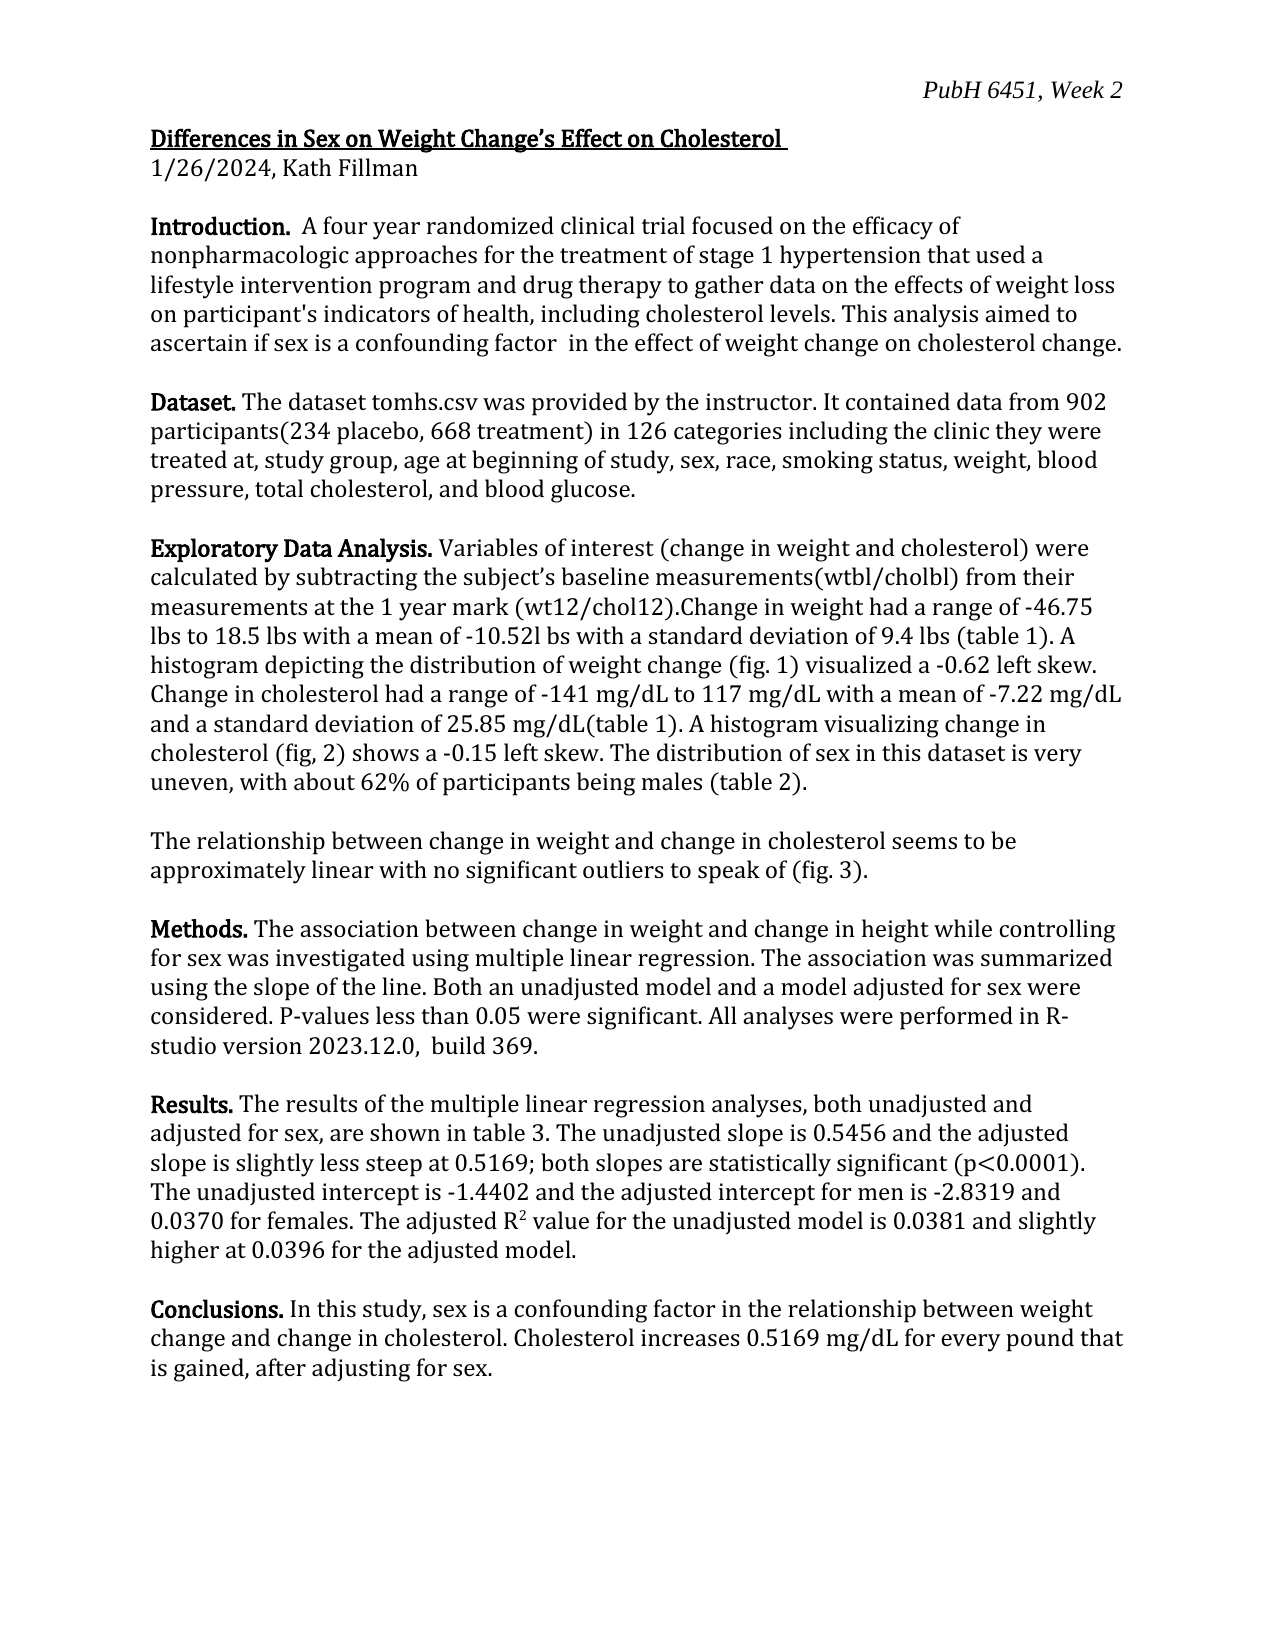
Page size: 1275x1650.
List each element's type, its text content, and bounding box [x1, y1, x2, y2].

text Results. The results of the multiple linear regression analyses, both unadjusted and adjusted for sex, are shown in table 3. The unadjusted slope is 0.5456 and the adjusted slope is slightly less steep at 0.5169; both slopes are statistically significant (p<0.0001). The unadjusted intercept is -1.4402 and the adjusted intercept for men is -2.8319 and 0.0370 for females. The adjusted R2 value for the unadjusted model is 0.0381 and slightly higher at 0.0396 for the adjusted model. [150, 1089, 1125, 1264]
text Dataset. The dataset tomhs.csv was provided by the instructor. It contained data from 902 participants(234 placebo, 668 treatment) in 126 categories including the clinic they were treated at, study group, age at beginning of study, sex, race, smoking status, weight, blood pressure, total cholesterol, and blood glucose. [150, 386, 1125, 503]
text 1/26/2024, Kath Fillman [150, 152, 1125, 181]
text Methods. The association between change in weight and change in height while controlling for sex was investigated using multiple linear regression. The association was summarized using the slope of the line. Both an unadjusted model and a model adjusted for sex were considered. P-values less than 0.05 were significant. All analyses were performed in R-studio version 2023.12.0, build 369. [150, 913, 1125, 1059]
text Exploratory Data Analysis. Variables of interest (change in weight and cholesterol) were calculated by subtracting the subject’s baseline measurements(wtbl/cholbl) from their measurements at the 1 year mark (wt12/chol12).Change in weight had a range of -46.75 lbs to 18.5 lbs with a mean of -10.52l bs with a standard deviation of 9.4 lbs (table 1). A histogram depicting the distribution of weight change (fig. 1) visualized a -0.62 left skew. Change in cholesterol had a range of -141 mg/dL to 117 mg/dL with a mean of -7.22 mg/dL and a standard deviation of 25.85 mg/dL(table 1). A histogram visualizing change in cholesterol (fig, 2) shows a -0.15 left skew. The distribution of sex in this dataset is very uneven, with about 62% of participants being males (table 2). [150, 533, 1125, 796]
text Introduction. A four year randomized clinical trial focused on the efficacy of nonpharmacologic approaches for the treatment of stage 1 hypertension that used a lifestyle intervention program and drug therapy to gather data on the effects of weight loss on participant's indicators of health, including cholesterol levels. This analysis aimed to ascertain if sex is a confounding factor in the effect of weight change on cholesterol change. [150, 211, 1125, 357]
text The relationship between change in weight and change in cholesterol seems to be approximately linear with no significant outliers to speak of (fig. 3). [150, 825, 1125, 884]
text Conclusions. In this study, sex is a confounding factor in the relationship between weight change and change in cholesterol. Cholesterol increases 0.5169 mg/dL for every pound that is gained, after adjusting for sex. [150, 1294, 1125, 1382]
text Differences in Sex on Weight Change’s Effect on Cholesterol [150, 123, 1125, 152]
